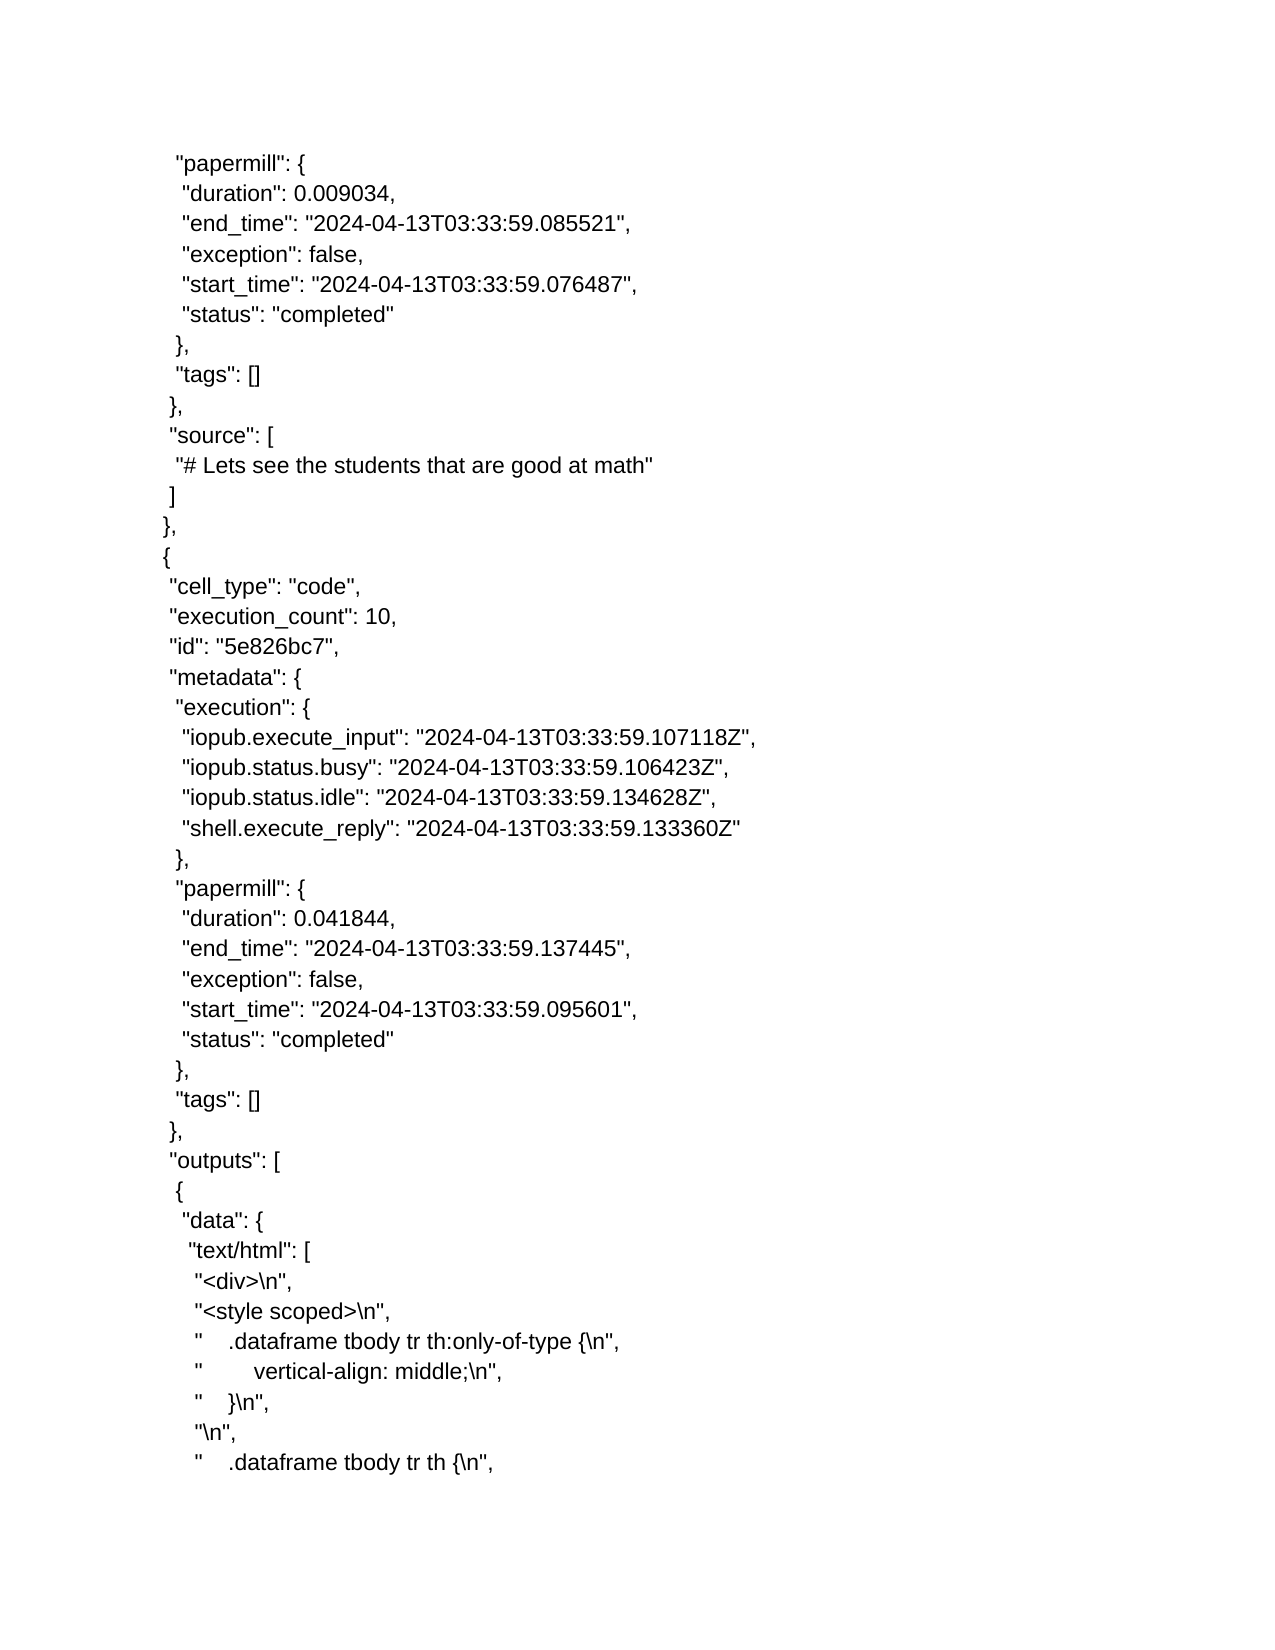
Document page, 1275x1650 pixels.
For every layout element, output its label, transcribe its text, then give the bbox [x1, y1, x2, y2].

text "id": "5e826bc7", [150, 633, 1125, 660]
text "source": [ [150, 422, 1125, 448]
text "iopub.status.idle": "2024-04-13T03:33:59.134628Z", [150, 784, 1125, 811]
text "\n", [150, 1419, 1125, 1445]
text }, [150, 1117, 1125, 1143]
text "# Lets see the students that are good at math" [150, 452, 1125, 478]
text }, [150, 392, 1125, 418]
text }, [150, 512, 1125, 539]
text "<style scoped>\n", [150, 1298, 1125, 1324]
text }, [150, 845, 1125, 871]
text "execution": { [150, 694, 1125, 720]
text "tags": [] [150, 1086, 1125, 1113]
text "start_time": "2024-04-13T03:33:59.076487", [150, 271, 1125, 297]
text "cell_type": "code", [150, 573, 1125, 599]
text }, [150, 331, 1125, 358]
text "end_time": "2024-04-13T03:33:59.137445", [150, 935, 1125, 962]
text " .dataframe tbody tr th:only-of-type {\n", [150, 1328, 1125, 1354]
text "data": { [150, 1207, 1125, 1234]
text "start_time": "2024-04-13T03:33:59.095601", [150, 996, 1125, 1022]
text "shell.execute_reply": "2024-04-13T03:33:59.133360Z" [150, 814, 1125, 841]
text "iopub.status.busy": "2024-04-13T03:33:59.106423Z", [150, 754, 1125, 781]
text "<div>\n", [150, 1268, 1125, 1294]
text "exception": false, [150, 966, 1125, 992]
text "tags": [] [150, 361, 1125, 388]
text "duration": 0.041844, [150, 905, 1125, 932]
text "execution_count": 10, [150, 603, 1125, 629]
text "text/html": [ [150, 1237, 1125, 1264]
text "duration": 0.009034, [150, 180, 1125, 207]
text "papermill": { [150, 875, 1125, 901]
text "metadata": { [150, 663, 1125, 690]
text " }\n", [150, 1388, 1125, 1415]
text "status": "completed" [150, 301, 1125, 327]
text }, [150, 1056, 1125, 1083]
text ] [150, 482, 1125, 509]
text "outputs": [ [150, 1147, 1125, 1173]
text { [150, 543, 1125, 569]
text "end_time": "2024-04-13T03:33:59.085521", [150, 210, 1125, 237]
text " vertical-align: middle;\n", [150, 1358, 1125, 1385]
text { [150, 1177, 1125, 1203]
text "papermill": { [150, 150, 1125, 176]
text " .dataframe tbody tr th {\n", [150, 1449, 1125, 1475]
text "iopub.execute_input": "2024-04-13T03:33:59.107118Z", [150, 724, 1125, 750]
text "exception": false, [150, 241, 1125, 267]
text "status": "completed" [150, 1026, 1125, 1052]
